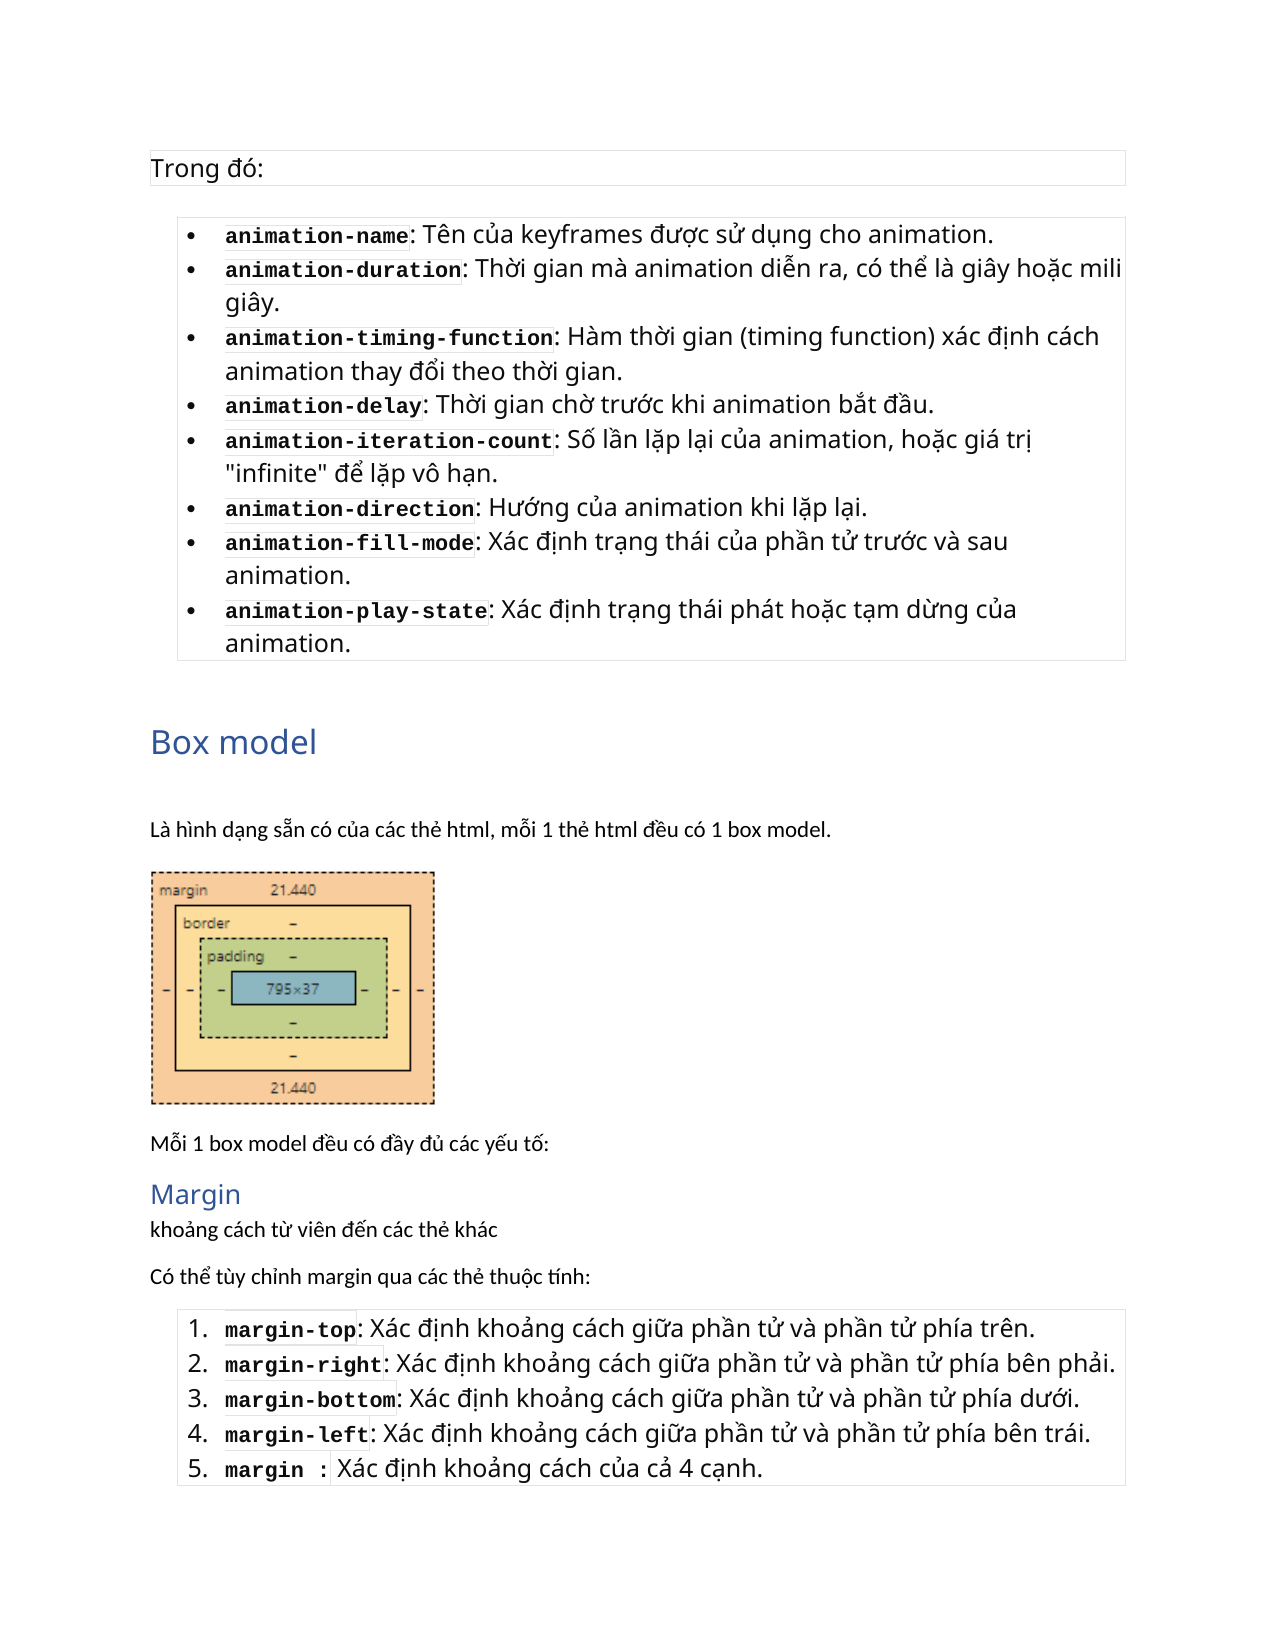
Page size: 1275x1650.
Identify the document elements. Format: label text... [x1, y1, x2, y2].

subtitle Box model [150, 719, 1125, 764]
list margin : Xác định khoảng cách của cả 4 cạnh. [331, 1450, 1125, 1485]
list animation-name: Tên của keyframes được sử dụng cho animation. [178, 218, 1125, 250]
list animation-timing-function: Hàm thời gian (timing function) xác định cách animation thay đổi theo thời gian. [178, 318, 1125, 387]
text Trong đó: [151, 151, 1125, 185]
list animation-iteration-count: Số lần lặp lại của animation, hoặc giá trị "infinite" để lặp vô hạn. [178, 421, 1125, 489]
list margin-bottom: Xác định khoảng cách giữa phần tử và phần tử phía dưới. [178, 1379, 396, 1415]
list margin-top: Xác định khoảng cách giữa phần tử và phần tử phía trên. [357, 1310, 1125, 1344]
text khoảng cách từ viên đến các thẻ khác [150, 1216, 1125, 1244]
list margin-left: Xác định khoảng cách giữa phần tử và phần tử phía bên trái. [178, 1415, 369, 1450]
list margin : Xác định khoảng cách của cả 4 cạnh. [178, 1450, 330, 1485]
list margin-right: Xác định khoảng cách giữa phần tử và phần tử phía bên phải. [178, 1344, 383, 1379]
list animation-duration: Thời gian mà animation diễn ra, có thể là giây hoặc mili giây. [178, 250, 1125, 318]
list animation-direction: Hướng của animation khi lặp lại. [178, 489, 1125, 523]
subtitle Margin [150, 1176, 1125, 1213]
list animation-delay: Thời gian chờ trước khi animation bắt đầu. [178, 387, 1125, 421]
list margin-bottom: Xác định khoảng cách giữa phần tử và phần tử phía dưới. [384, 1379, 1125, 1415]
picture [150, 861, 438, 1111]
list animation-play-state: Xác định trạng thái phát hoặc tạm dừng của animation. [178, 591, 1125, 660]
text Có thể tùy chỉnh margin qua các thẻ thuộc tính: [150, 1262, 1125, 1291]
list animation-fill-mode: Xác định trạng thái của phần tử trước và sau animation. [178, 523, 1125, 591]
list margin-right: Xác định khoảng cách giữa phần tử và phần tử phía bên phải. [357, 1344, 1125, 1379]
text Mỗi 1 box model đều có đầy đủ các yếu tố: [150, 1129, 1125, 1157]
list margin-top: Xác định khoảng cách giữa phần tử và phần tử phía trên. [178, 1310, 356, 1344]
list margin-left: Xác định khoảng cách giữa phần tử và phần tử phía bên trái. [370, 1415, 1125, 1450]
text Là hình dạng sẵn có của các thẻ html, mỗi 1 thẻ html đều có 1 box model. [150, 815, 1125, 843]
